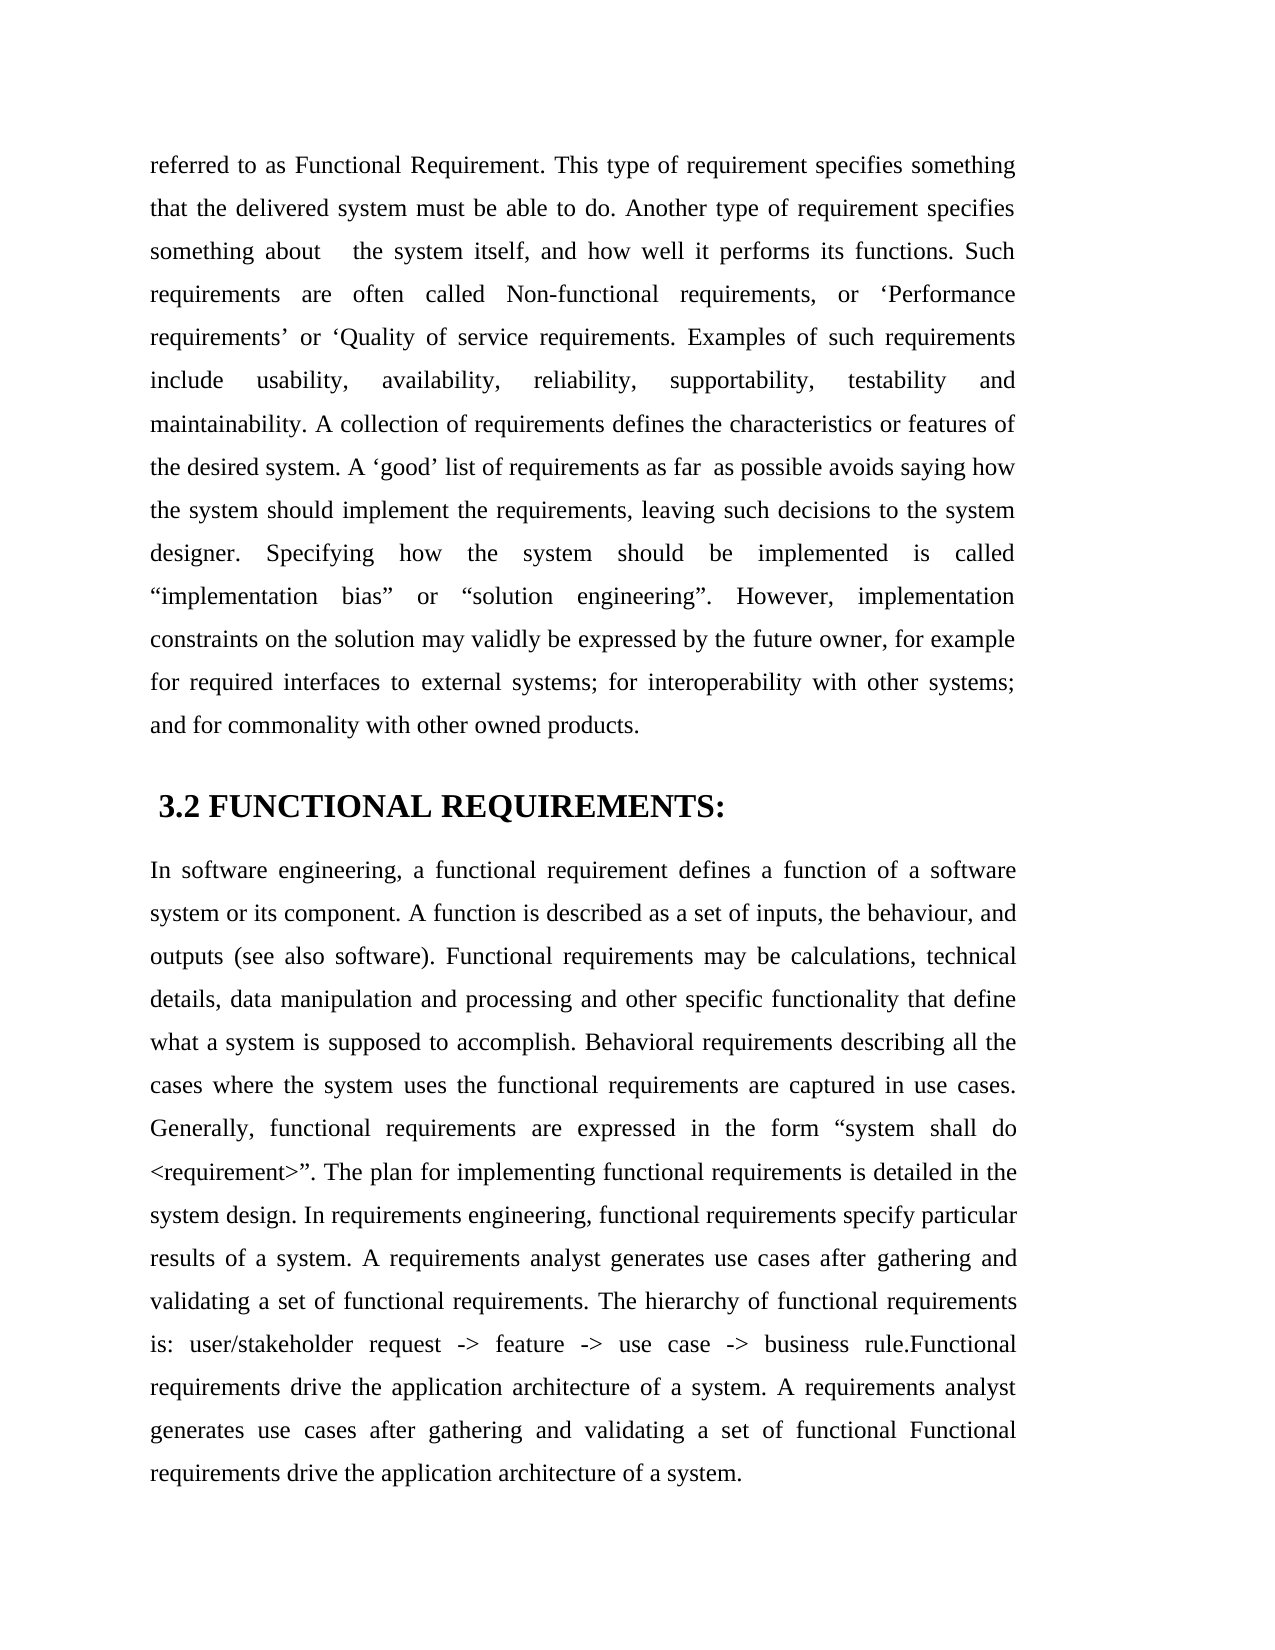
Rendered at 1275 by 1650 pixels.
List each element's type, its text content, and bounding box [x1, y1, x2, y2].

text In software engineering, a functional requirement defines a function of a software system or its component. A function is described as a set of inputs, the behaviour, and outputs (see also software). Functional requirements may be calculations, technical details, data manipulation and processing and other specific functionality that define what a system is supposed to accomplish. Behavioral requirements describing all the cases where the system uses the functional requirements are captured in use cases. Generally, functional requirements are expressed in the form “system shall do <requirement>”. The plan for implementing functional requirements is detailed in the system design. In requirements engineering, functional requirements specify particular results of a system. A requirements analyst generates use cases after gathering and validating a set of functional requirements. The hierarchy of functional requirements is: user/stakeholder request -> feature -> use case -> business rule.Functional requirements drive the application architecture of a system. A requirements analyst generates use cases after gathering and validating a set of functional Functional requirements drive the application architecture of a system. [150, 855, 1017, 1487]
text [150, 150, 1016, 739]
subtitle 3.2 FUNCTIONAL REQUIREMENTS: [150, 787, 1125, 825]
